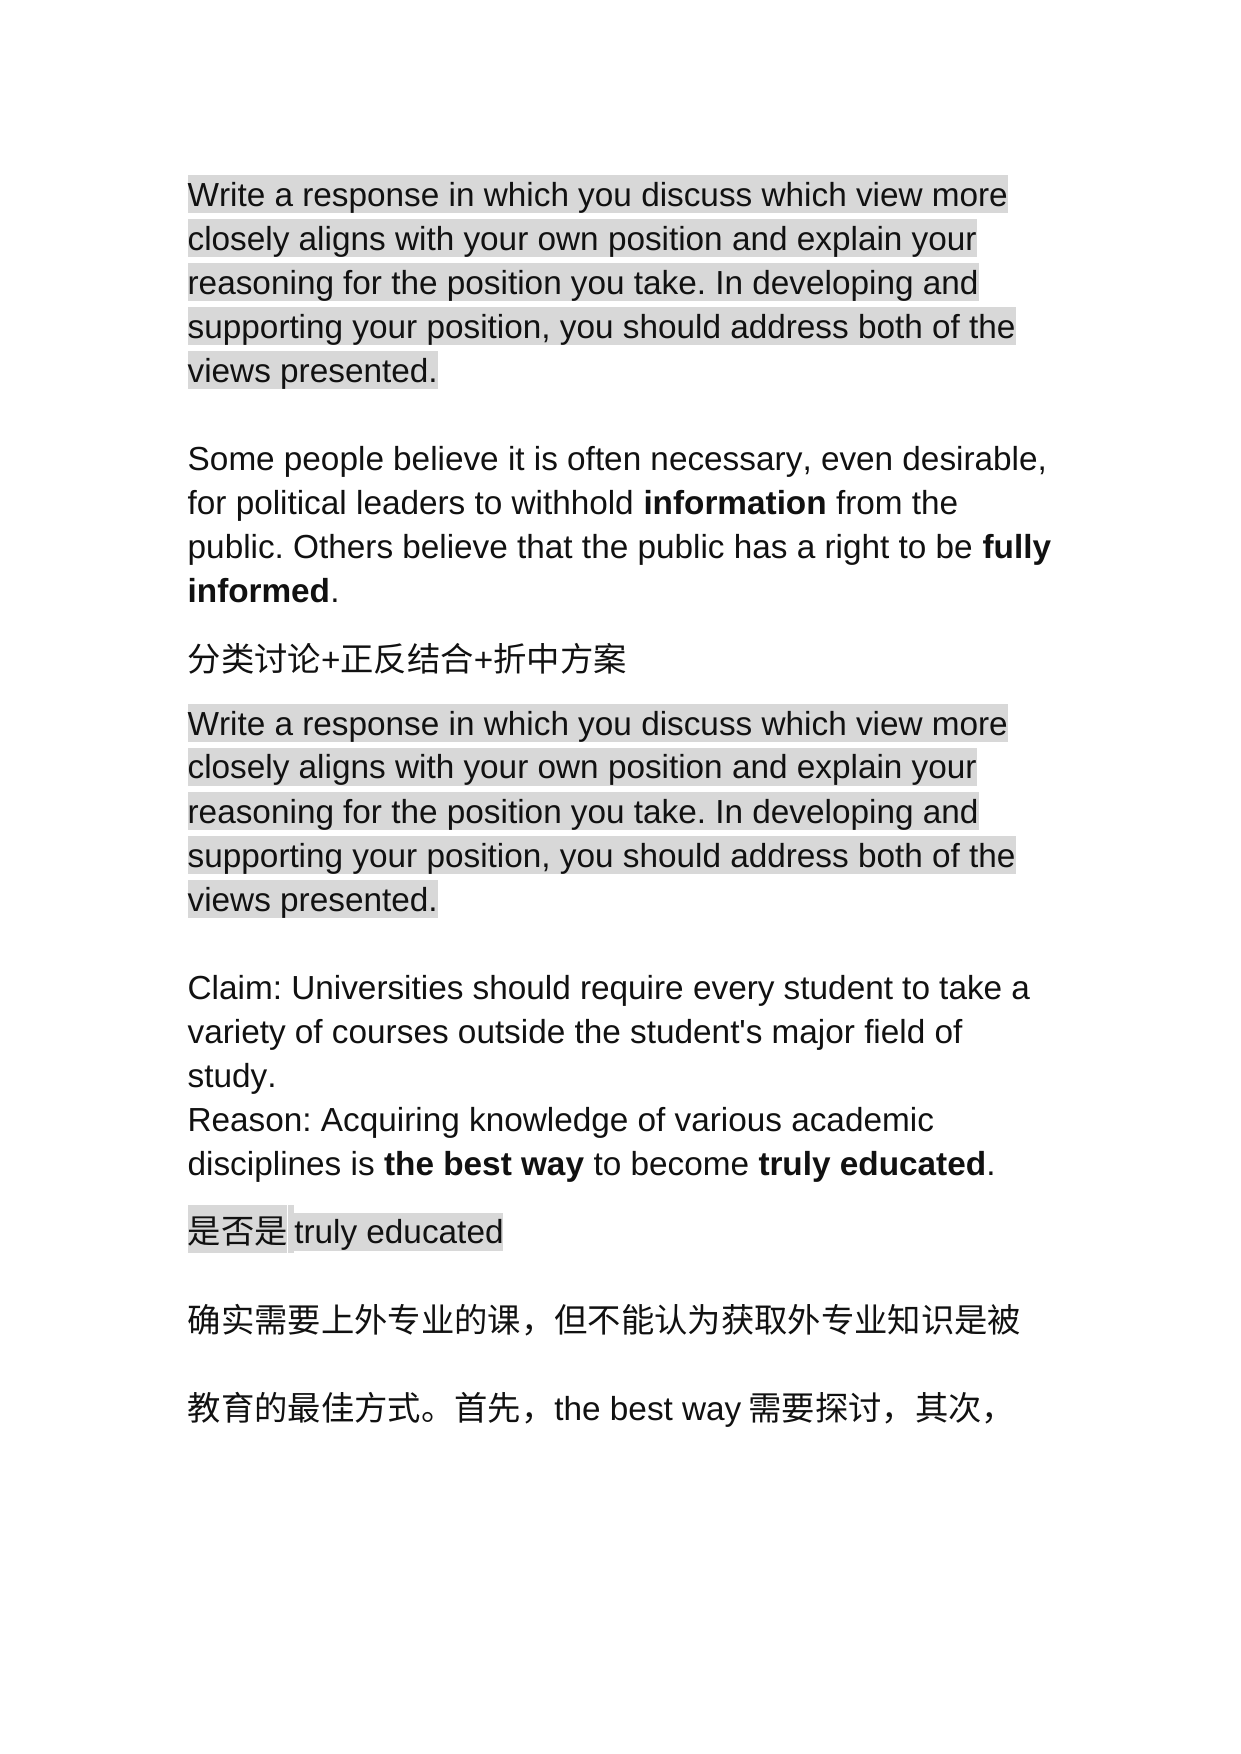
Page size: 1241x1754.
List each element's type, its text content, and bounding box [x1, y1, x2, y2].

text Some people believe it is often necessary, even desirable, for political leaders to withhold information from the public. Others believe that the public has a right to be fully informed. [187, 436, 1053, 613]
text 分类讨论+正反结合+折中方案 [187, 613, 1053, 701]
text 是否是truly educated [187, 1185, 1053, 1273]
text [187, 1273, 1053, 1450]
text Claim: Universities should require every student to take a variety of courses outside the student's major field of study. [187, 965, 1053, 1097]
text Reason: Acquiring knowledge of various academic disciplines is the best way to become truly educated. [187, 1097, 1053, 1185]
